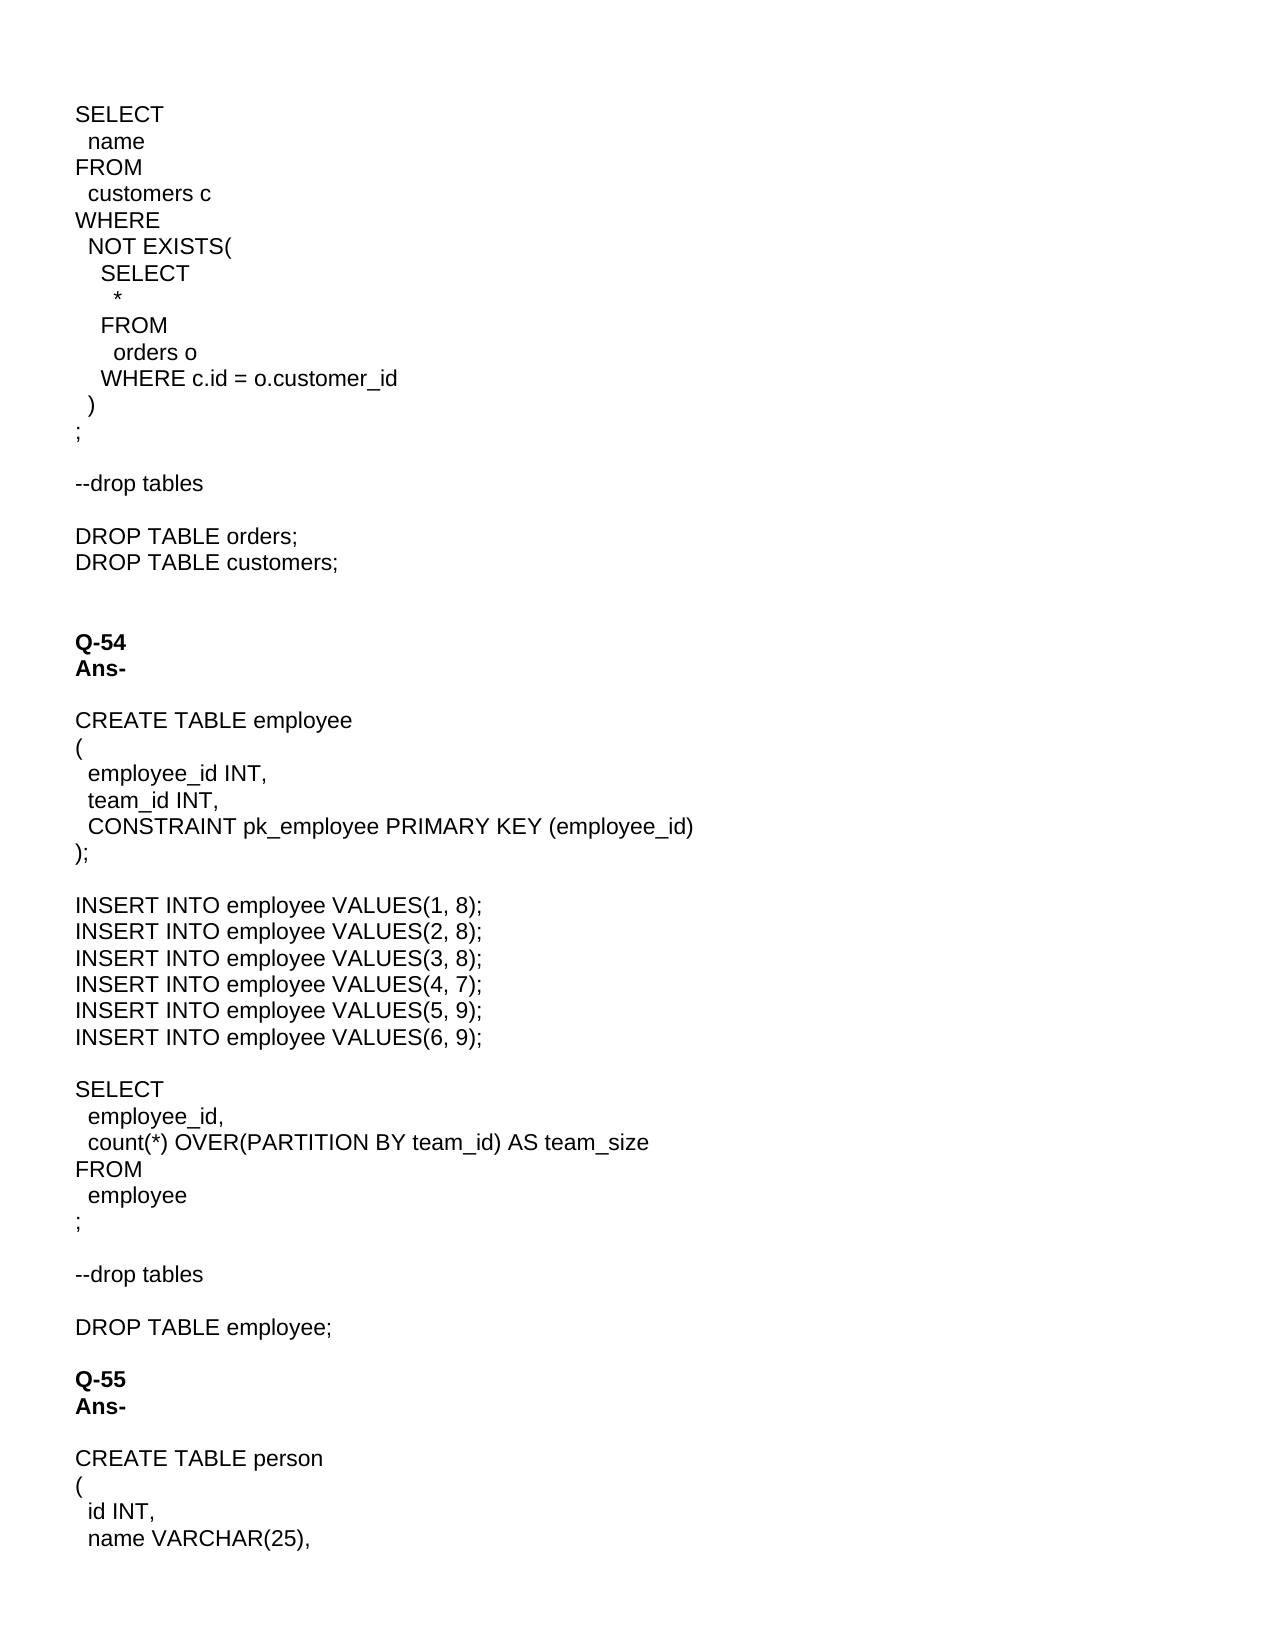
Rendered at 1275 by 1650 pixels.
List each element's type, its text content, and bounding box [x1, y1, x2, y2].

text SELECT [75, 1076, 1200, 1103]
text INSERT INTO employee VALUES(3, 8); [75, 945, 1200, 971]
text ; [75, 1208, 1200, 1234]
text Ans- [75, 1393, 1200, 1419]
text WHERE [75, 207, 1200, 233]
text SELECT [75, 259, 1200, 286]
text CONSTRAINT pk_employee PRIMARY KEY (employee_id) [75, 813, 1200, 839]
text count(*) OVER(PARTITION BY team_id) AS team_size [75, 1129, 1200, 1156]
text ( [75, 734, 1200, 760]
text CREATE TABLE person [75, 1445, 1200, 1472]
text Ans- [75, 655, 1200, 681]
text name [75, 128, 1200, 154]
text ( [75, 1472, 1200, 1498]
text employee_id, [75, 1103, 1200, 1129]
text employee [75, 1182, 1200, 1208]
text INSERT INTO employee VALUES(4, 7); [75, 971, 1200, 997]
text SELECT [75, 101, 1200, 128]
text employee_id INT, [75, 760, 1200, 787]
text Q-55 [75, 1366, 1200, 1393]
text WHERE c.id = o.customer_id [75, 365, 1200, 391]
text ) [75, 391, 1200, 418]
text * [75, 286, 1200, 312]
text team_id INT, [75, 787, 1200, 813]
text customers c [75, 180, 1200, 207]
text ); [75, 839, 1200, 866]
text CREATE TABLE employee [75, 707, 1200, 734]
text FROM [75, 154, 1200, 180]
text --drop tables [75, 1261, 1200, 1287]
text FROM [75, 312, 1200, 338]
text FROM [75, 1156, 1200, 1182]
text NOT EXISTS( [75, 233, 1200, 259]
text DROP TABLE customers; [75, 549, 1200, 576]
text INSERT INTO employee VALUES(1, 8); [75, 892, 1200, 918]
text INSERT INTO employee VALUES(6, 9); [75, 1024, 1200, 1050]
text INSERT INTO employee VALUES(5, 9); [75, 997, 1200, 1024]
text DROP TABLE employee; [75, 1314, 1200, 1340]
text Q-54 [75, 628, 1200, 655]
text orders o [75, 338, 1200, 365]
text id INT, [75, 1498, 1200, 1524]
text ; [75, 418, 1200, 444]
text DROP TABLE orders; [75, 523, 1200, 549]
text --drop tables [75, 470, 1200, 497]
text name VARCHAR(25), [75, 1524, 1200, 1551]
text INSERT INTO employee VALUES(2, 8); [75, 918, 1200, 945]
